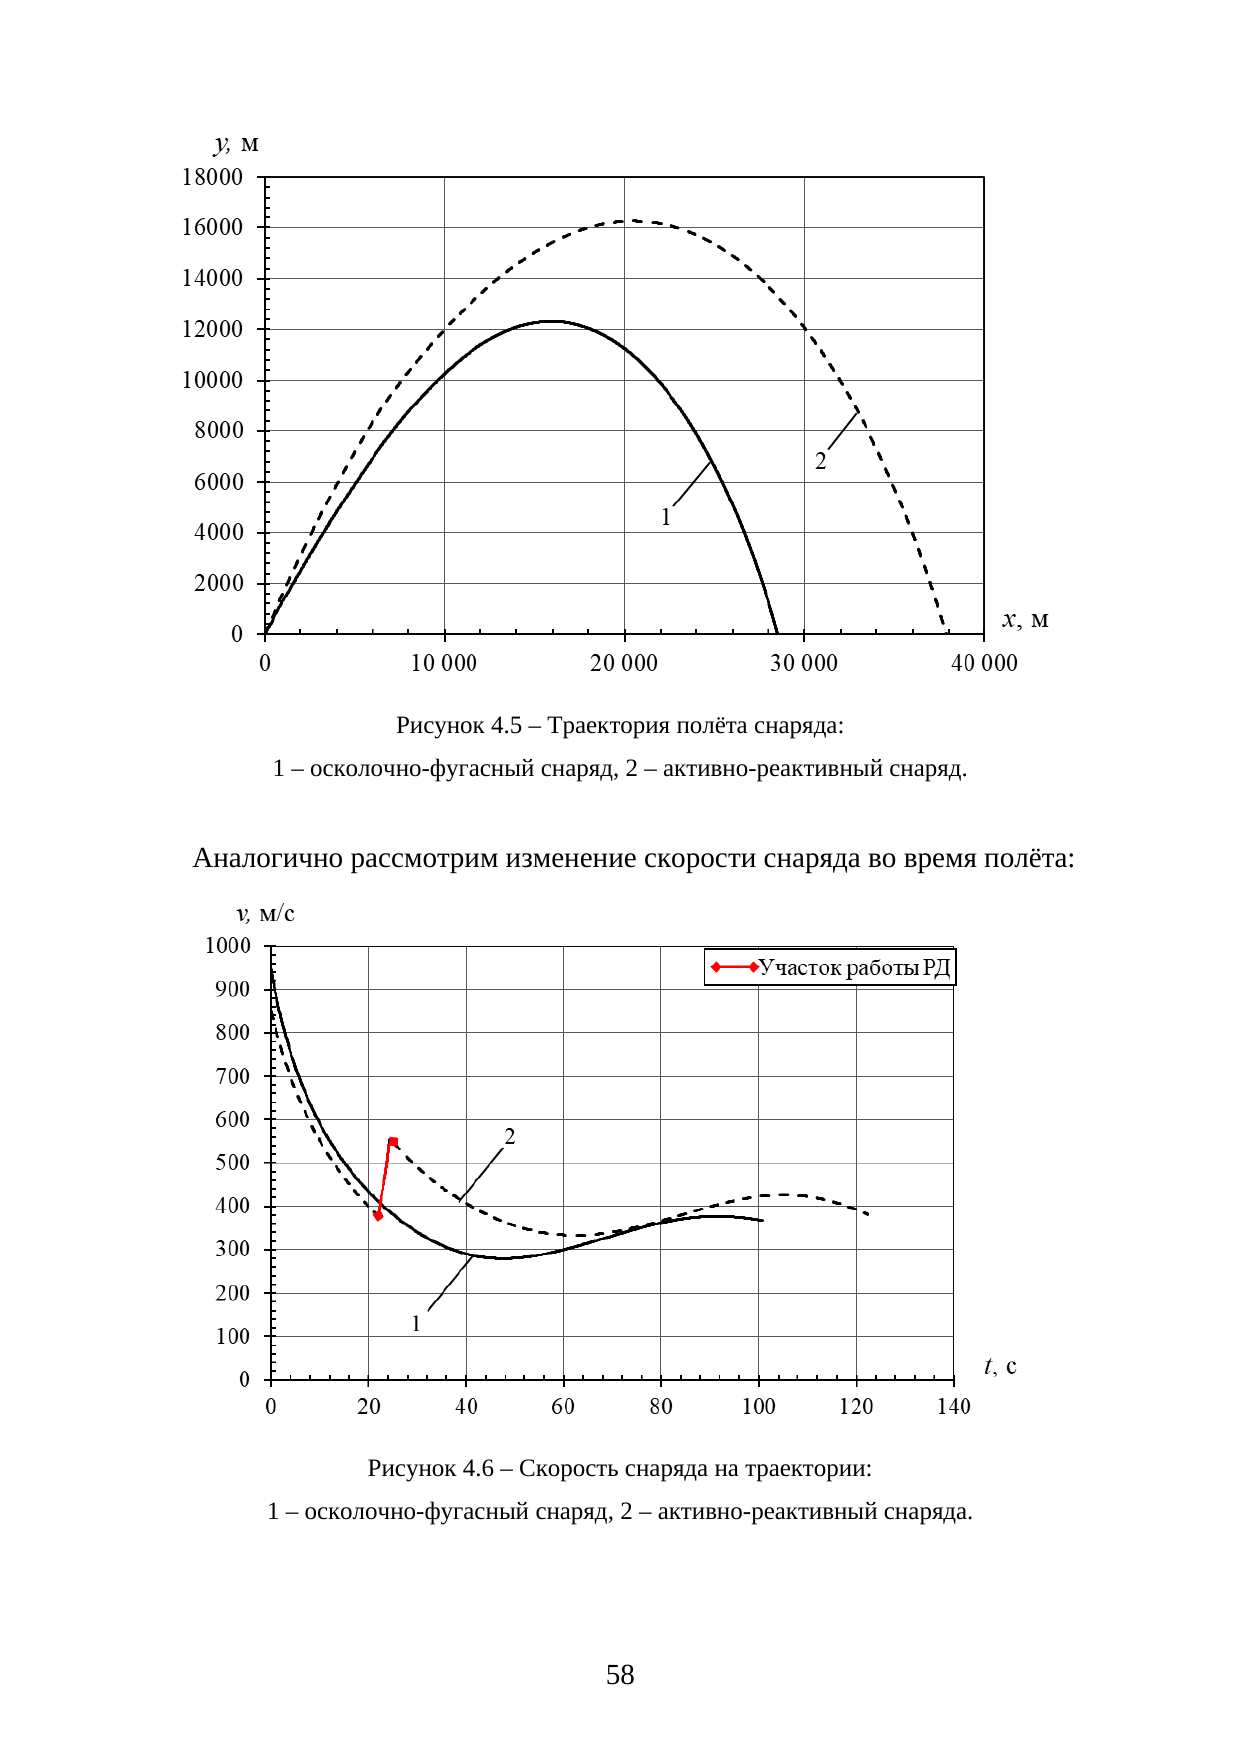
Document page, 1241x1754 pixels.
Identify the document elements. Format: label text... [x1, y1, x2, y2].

text Рисунок 4.5 – Траектория полёта снаряда: [118, 710, 1122, 739]
picture [200, 890, 1041, 1437]
picture [176, 118, 1064, 694]
text Рисунок 4.6 – Скорость снаряда на траектории: [118, 1453, 1122, 1482]
text 1 – осколочно-фугасный снаряд, 2 – активно-реактивный снаряда. [118, 1496, 1122, 1525]
text 1 – осколочно-фугасный снаряд, 2 – активно-реактивный снаряд. [118, 753, 1122, 782]
text Аналогично рассмотрим изменение скорости снаряда во время полёта: [118, 840, 1122, 873]
